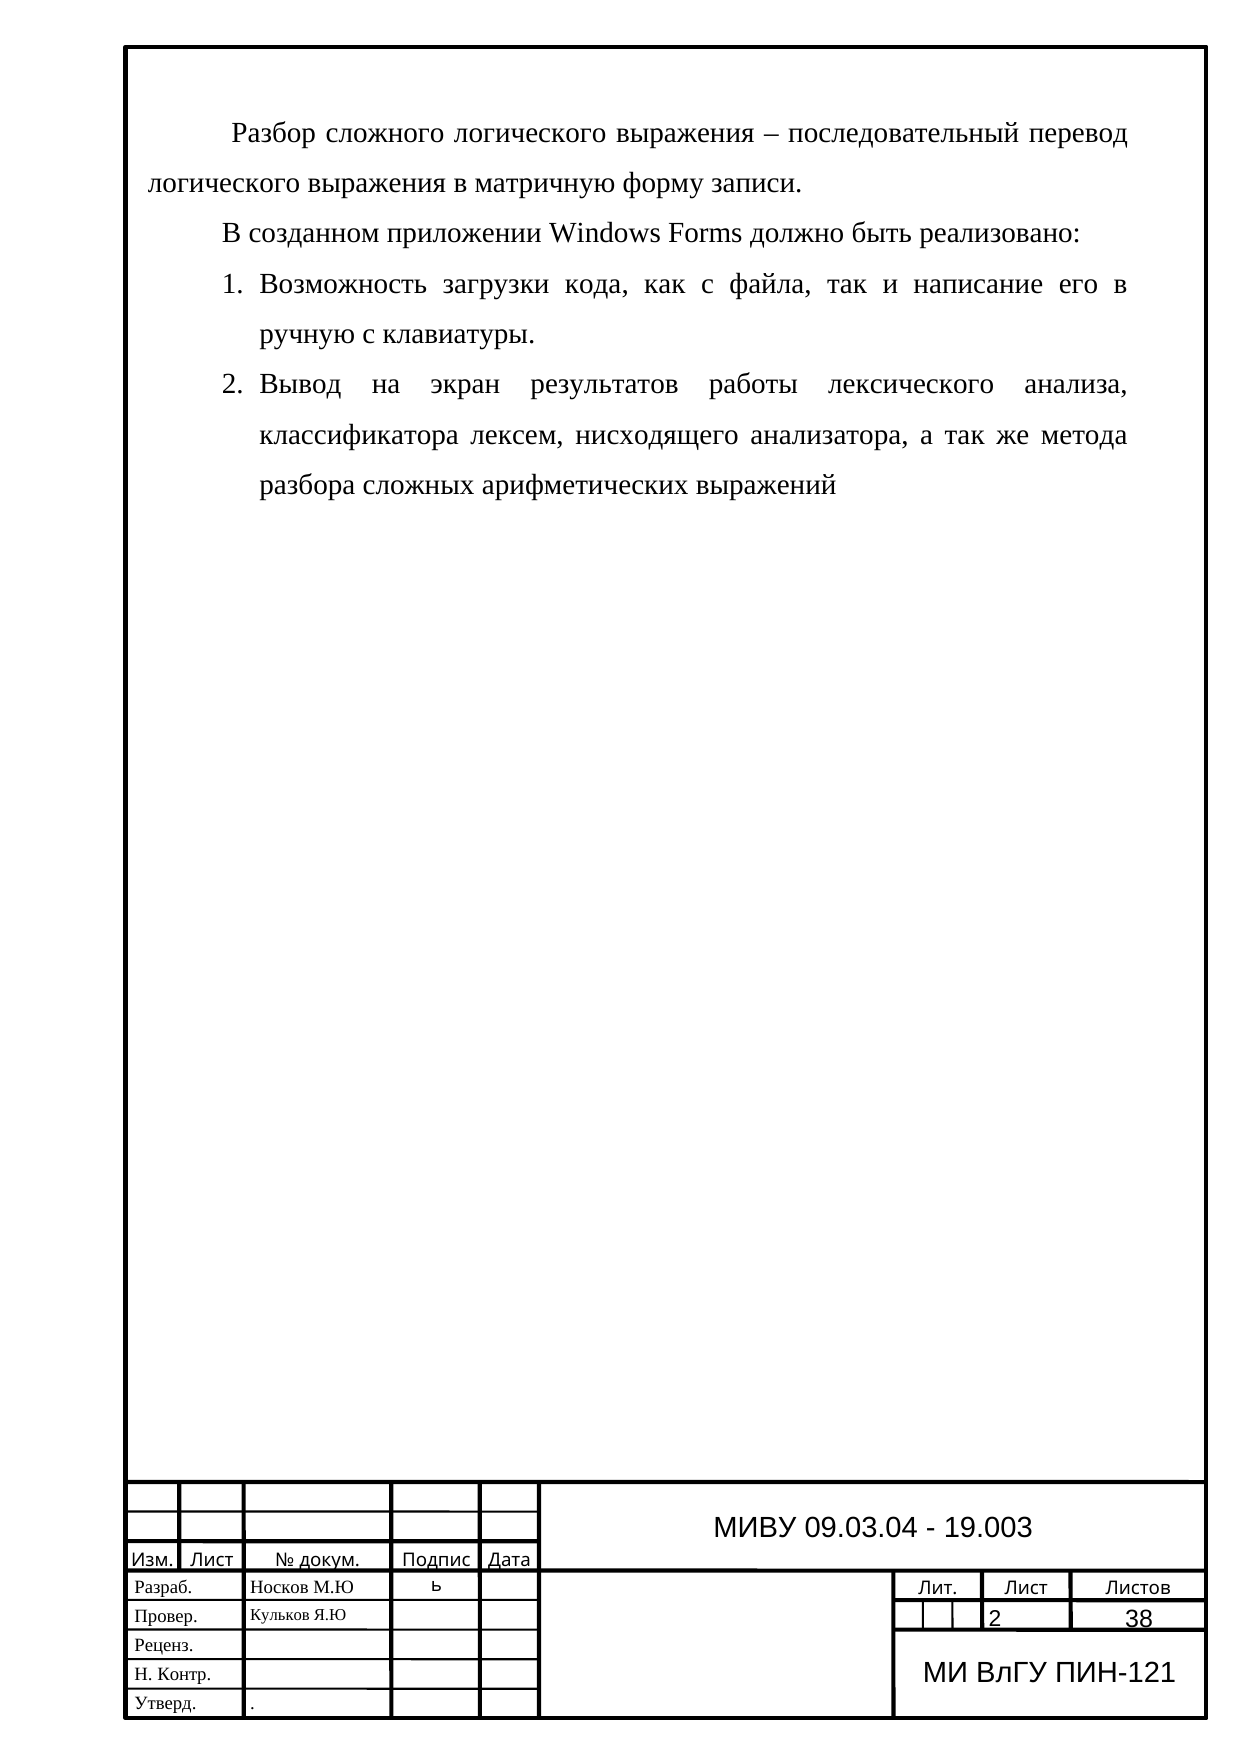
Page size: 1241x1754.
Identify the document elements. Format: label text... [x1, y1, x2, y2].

text В созданном приложении Windows Forms должно быть реализовано: [148, 216, 1128, 249]
list Возможность загрузки кода, как с файла, так и написание его в ручную с клавиатуры. [222, 266, 1128, 350]
list Вывод на экран результатов работы лексического анализа, классификатора лексем, нисходящего анализатора, а так же метода разбора сложных арифметических выражений [222, 367, 1128, 501]
text Разбор сложного логического выражения – последовательный перевод логического выражения в матричную форму записи. [148, 115, 1128, 199]
